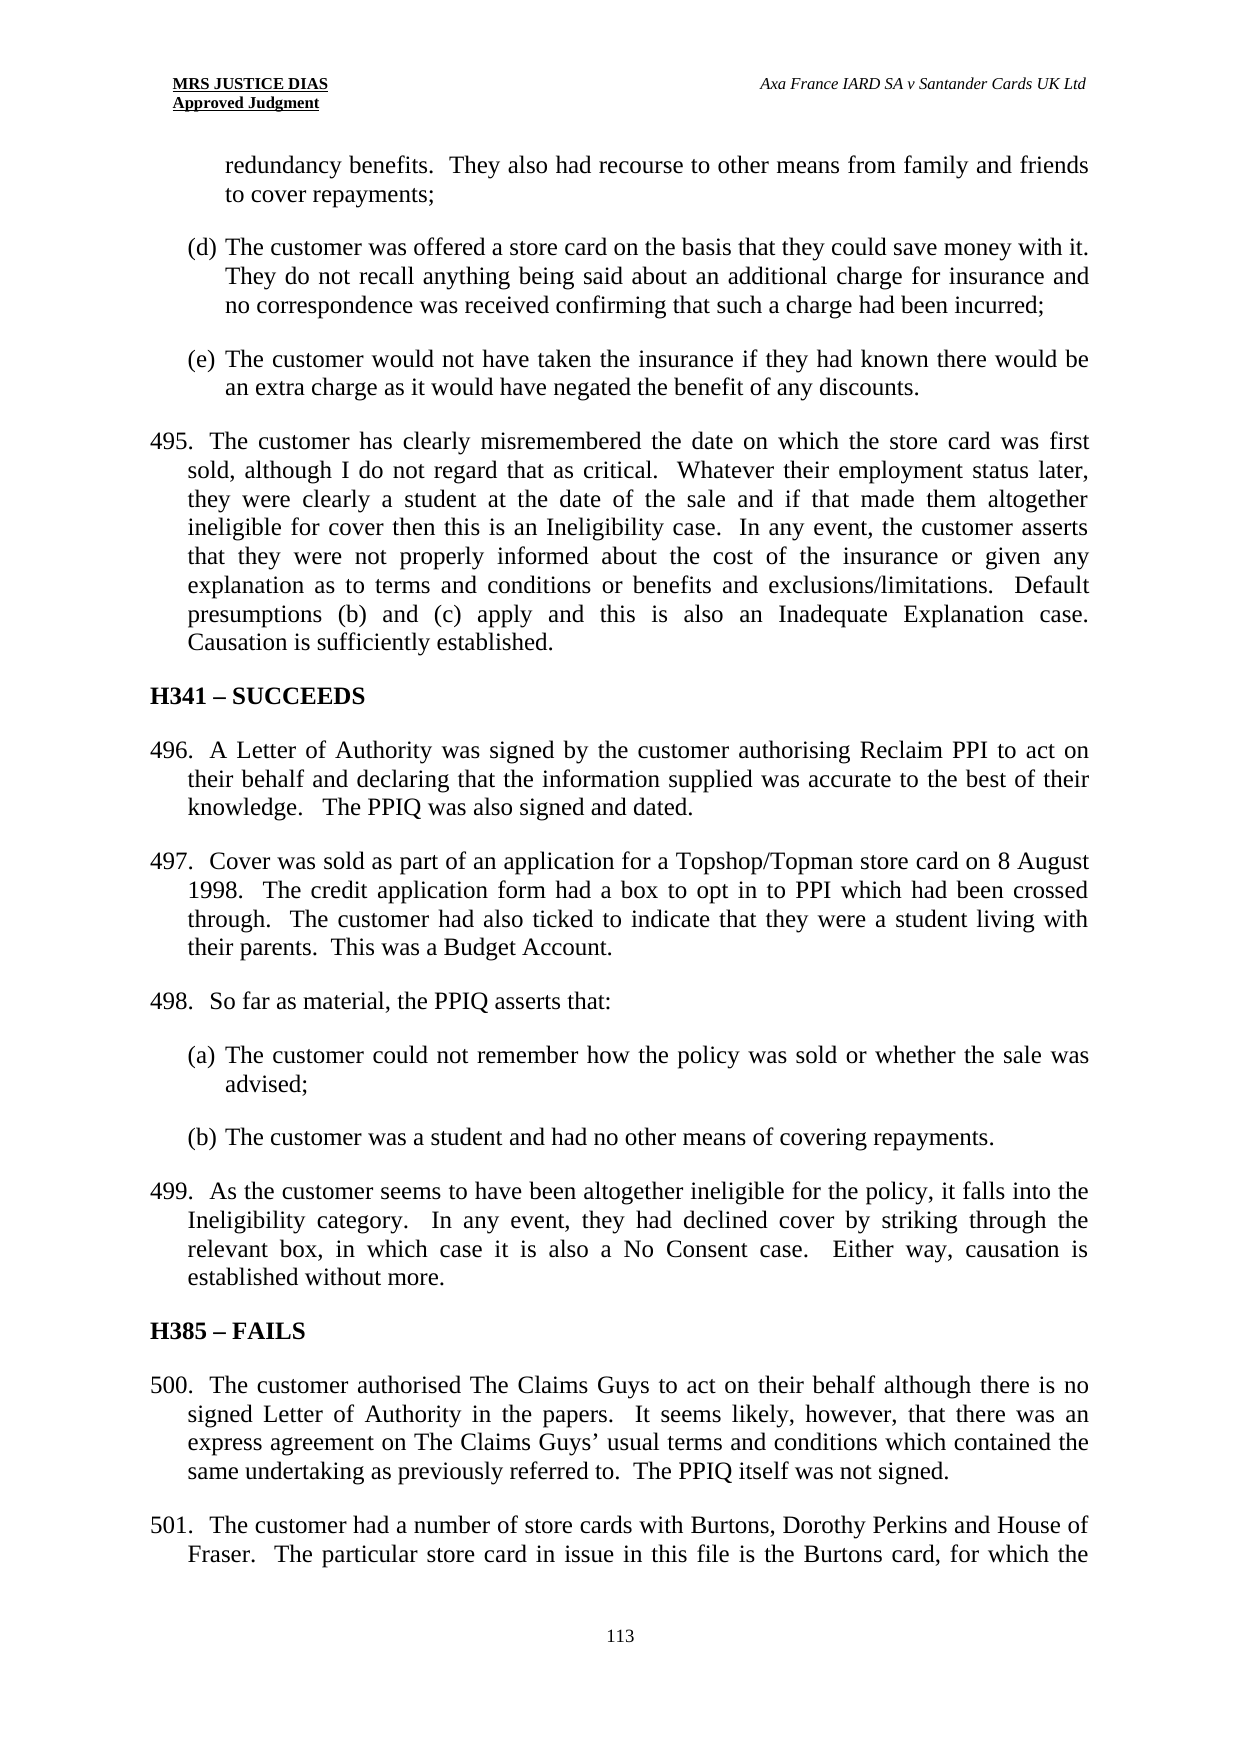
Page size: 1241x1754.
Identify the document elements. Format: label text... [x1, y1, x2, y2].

list As the customer seems to have been altogether ineligible for the policy, it falls into the Ineligibility category. In any event, they had declined cover by striking through the relevant box, in which case it is also a No Consent case. Either way, causation is established without more. [150, 1176, 1090, 1291]
list The customer was offered a store card on the basis that they could save money with it. They do not recall anything being said about an additional charge for insurance and no correspondence was received confirming that such a charge had been incurred; [187, 232, 1090, 319]
list The customer authorised The Claims Guys to act on their behalf although there is no signed Letter of Authority in the papers. It seems likely, however, that there was an express agreement on The Claims Guys’ usual terms and conditions which contained the same undertaking as previously referred to. The PPIQ itself was not signed. [150, 1370, 1090, 1485]
text H341 – SUCCEEDS [150, 681, 1090, 710]
text H385 – FAILS [150, 1316, 1090, 1345]
list So far as material, the PPIQ asserts that: [150, 986, 1090, 1015]
list The customer has clearly misremembered the date on which the store card was first sold, although I do not regard that as critical. Whatever their employment status later, they were clearly a student at the date of the sale and if that made them altogether ineligible for cover then this is an Ineligibility case. In any event, the customer asserts that they were not properly informed about the cost of the insurance or given any explanation as to terms and conditions or benefits and exclusions/limitations. Default presumptions (b) and (c) apply and this is also an Inadequate Explanation case. Causation is sufficiently established. [150, 426, 1090, 656]
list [150, 1510, 1090, 1567]
list The customer could not remember how the policy was sold or whether the sale was advised; [187, 1040, 1090, 1097]
list Cover was sold as part of an application for a Topshop/Topman store card on 8 August 1998. The credit application form had a box to opt in to PPI which had been crossed through. The customer had also ticked to indicate that they were a student living with their parents. This was a Budget Account. [150, 846, 1090, 961]
list The customer would not have taken the insurance if they had known there would be an extra charge as it would have negated the benefit of any discounts. [187, 344, 1090, 401]
list The customer was a student and had no other means of covering repayments. [187, 1122, 1090, 1151]
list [187, 150, 1090, 207]
list A Letter of Authority was signed by the customer authorising Reclaim PPI to act on their behalf and declaring that the information supplied was accurate to the best of their knowledge. The PPIQ was also signed and dated. [150, 735, 1090, 821]
